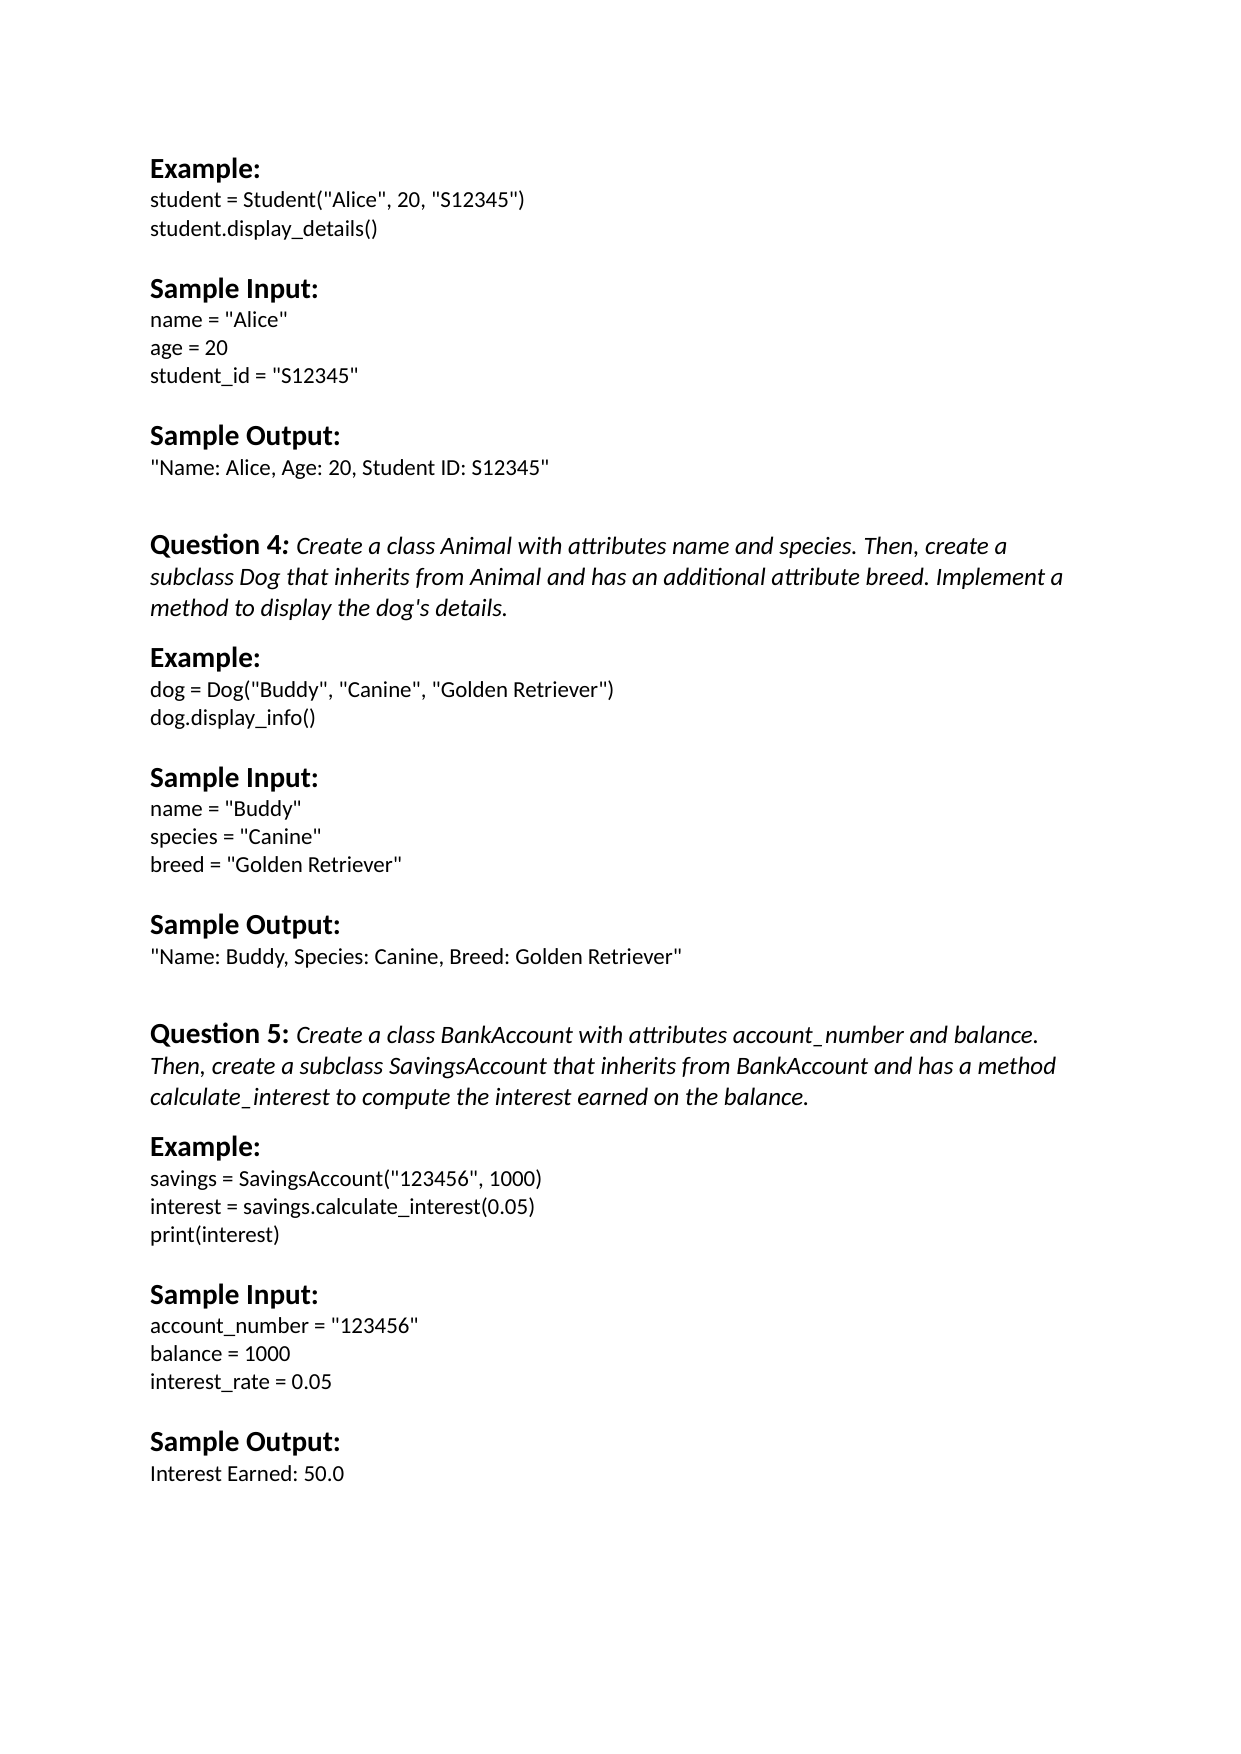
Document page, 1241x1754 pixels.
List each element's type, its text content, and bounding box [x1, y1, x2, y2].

text student_id = "S12345" [150, 361, 1090, 389]
text Sample Input: [150, 759, 1090, 794]
text age = 20 [150, 333, 1090, 361]
text Question 4: Create a class Animal with attributes name and species. Then, create a subclass Dog that inherits from Animal and has an additional attribute breed. Implement a method to display the dog's details. [150, 526, 1090, 622]
text Example: [150, 1128, 1090, 1164]
text dog.display_info() [150, 703, 1090, 731]
text balance = 1000 [150, 1339, 1090, 1367]
text name = "Alice" [150, 305, 1090, 333]
text interest_rate = 0.05 [150, 1367, 1090, 1396]
text print(interest) [150, 1220, 1090, 1248]
text Interest Earned: 50.0 [150, 1459, 1090, 1487]
text student.display_details() [150, 214, 1090, 242]
text Sample Input: [150, 270, 1090, 305]
text breed = "Golden Retriever" [150, 850, 1090, 878]
text savings = SavingsAccount("123456", 1000) [150, 1164, 1090, 1192]
text species = "Canine" [150, 822, 1090, 850]
text Sample Output: [150, 906, 1090, 942]
text Example: [150, 639, 1090, 675]
text Sample Output: [150, 417, 1090, 453]
text "Name: Alice, Age: 20, Student ID: S12345" [150, 453, 1090, 481]
text dog = Dog("Buddy", "Canine", "Golden Retriever") [150, 675, 1090, 703]
text "Name: Buddy, Species: Canine, Breed: Golden Retriever" [150, 942, 1090, 970]
text student = Student("Alice", 20, "S12345") [150, 186, 1090, 214]
text account_number = "123456" [150, 1311, 1090, 1339]
text Sample Output: [150, 1423, 1090, 1459]
text name = "Buddy" [150, 794, 1090, 822]
text interest = savings.calculate_interest(0.05) [150, 1192, 1090, 1220]
text Sample Input: [150, 1276, 1090, 1311]
text Example: [150, 150, 1090, 186]
text Question 5: Create a class BankAccount with attributes account_number and balance. Then, create a subclass SavingsAccount that inherits from BankAccount and has a method calculate_interest to compute the interest earned on the balance. [150, 1015, 1090, 1111]
